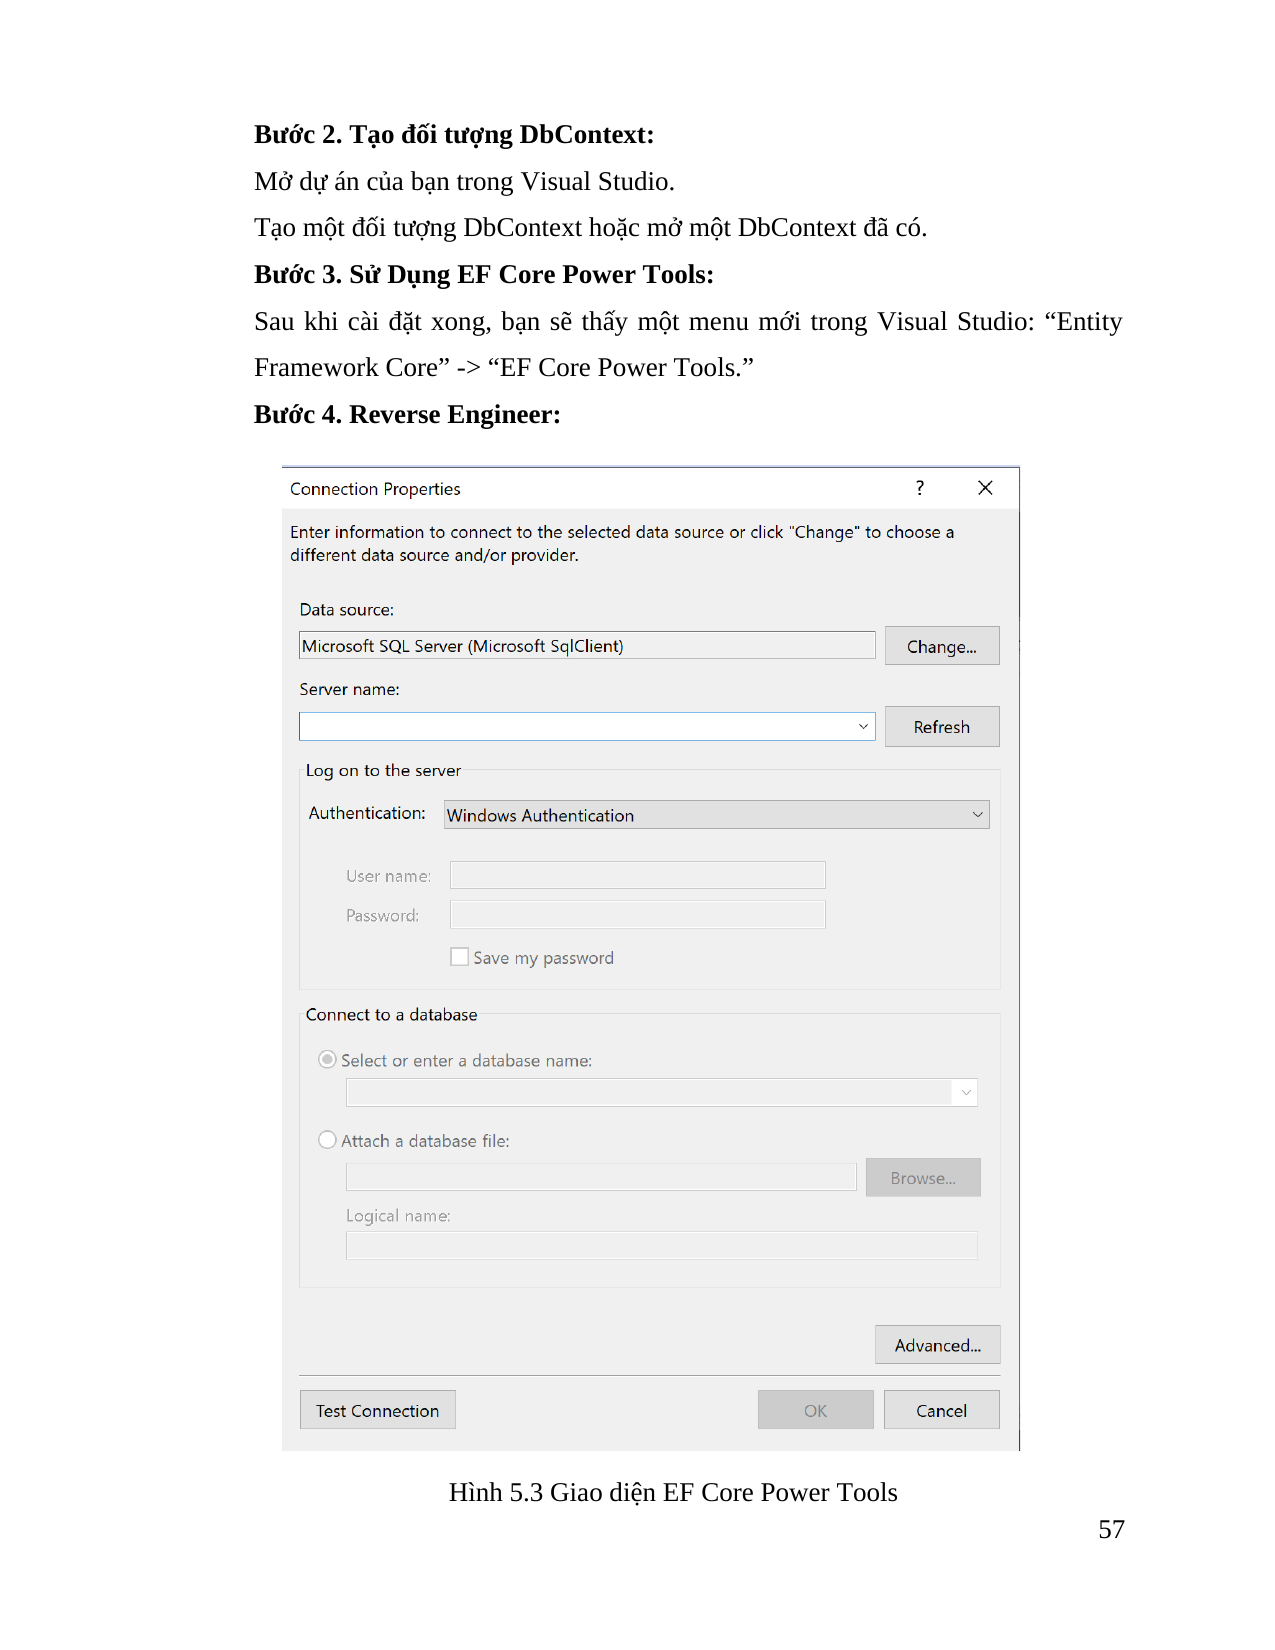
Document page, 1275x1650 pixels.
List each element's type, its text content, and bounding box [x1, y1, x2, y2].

text Hình 5.3 Giao diện EF Core Power Tools [222, 1476, 1125, 1507]
list Mở dự án của bạn trong Visual Studio. [254, 165, 1125, 196]
list Bước 4. Reverse Engineer: [254, 398, 1125, 429]
list Bước 2. Tạo đối tượng DbContext: [254, 118, 1125, 149]
list Sau khi cài đặt xong, bạn sẽ thấy một menu mới trong Visual Studio: “Entity Framework Core” -> “EF Core Power Tools.” [254, 305, 1125, 383]
list Bước 3. Sử Dụng EF Core Power Tools: [254, 258, 1125, 289]
list Tạo một đối tượng DbContext hoặc mở một DbContext đã có. [254, 211, 1125, 243]
